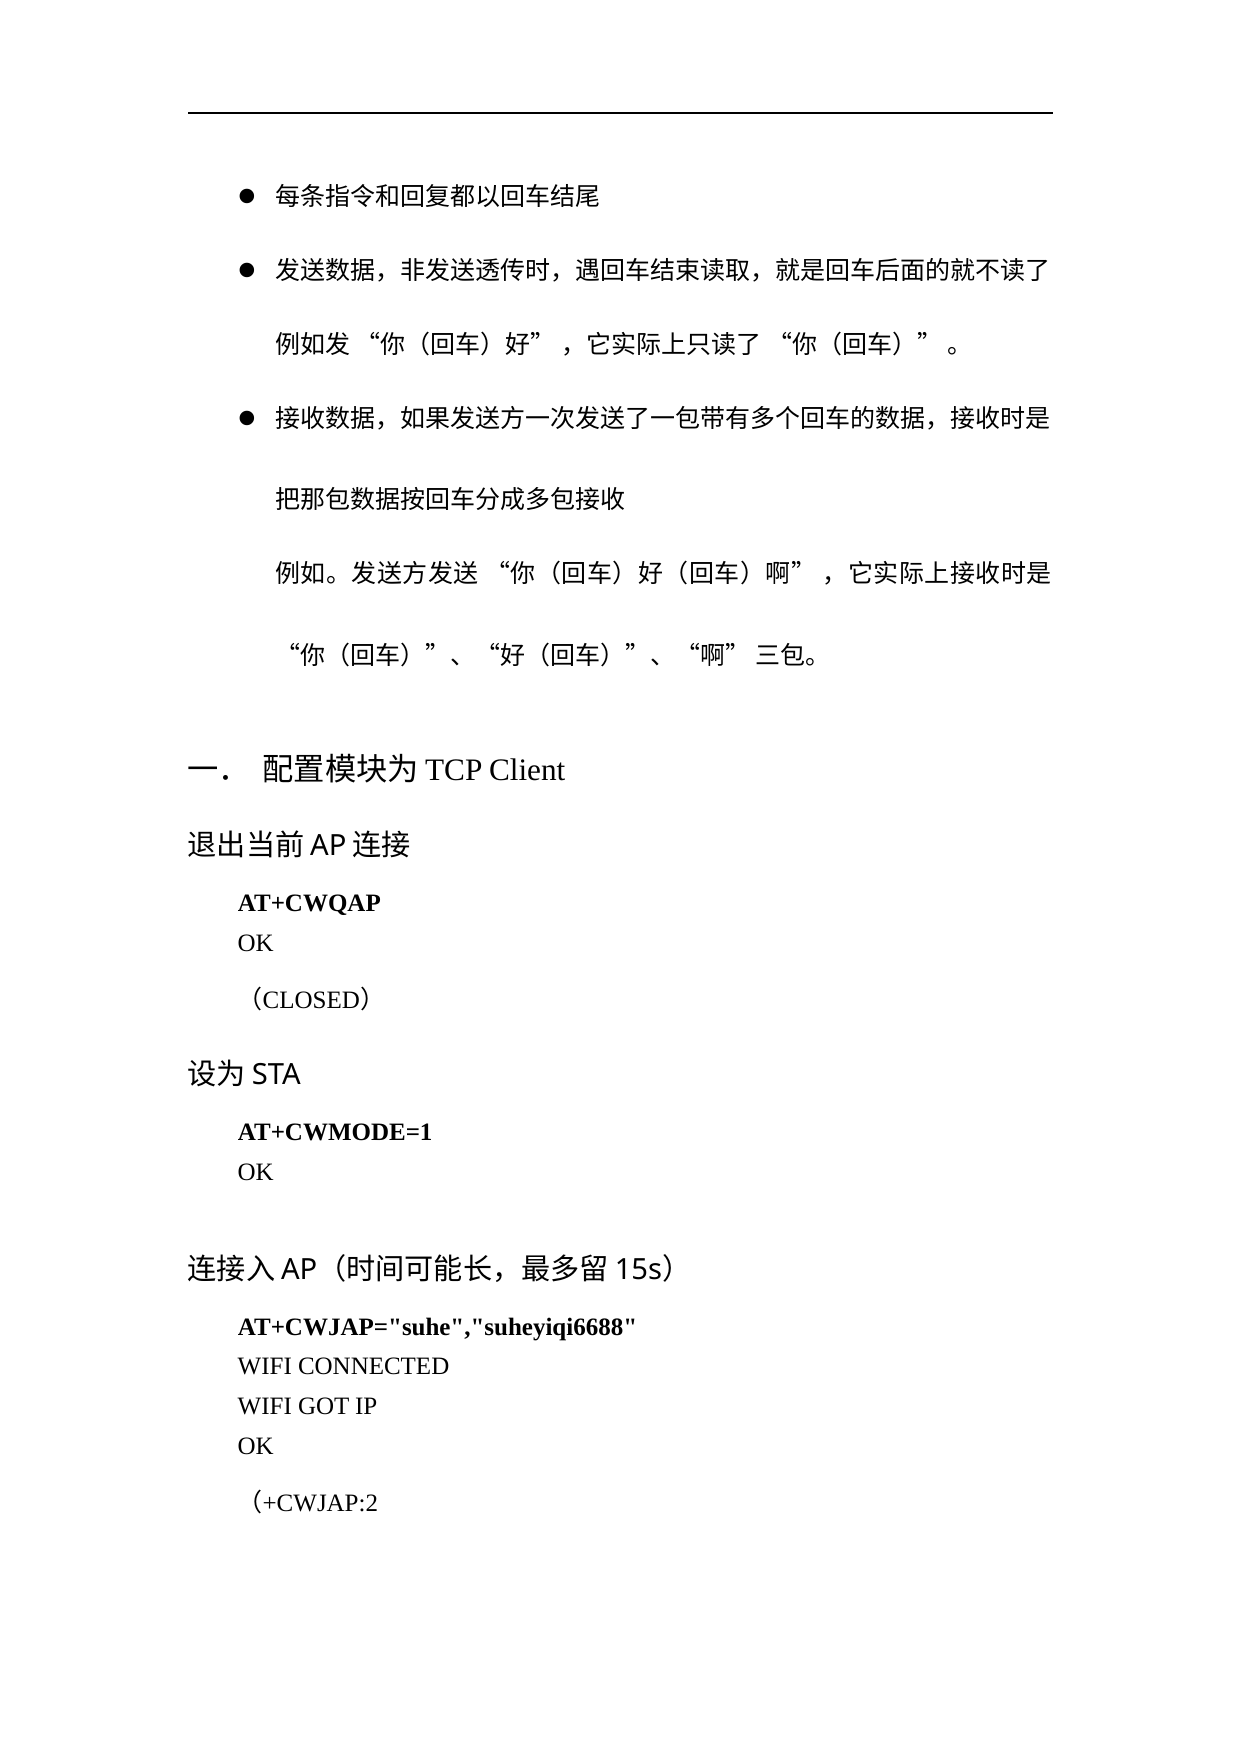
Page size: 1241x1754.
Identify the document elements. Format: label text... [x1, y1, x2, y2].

subtitle 设为STA [187, 1040, 1053, 1105]
list 例如。发送方发送 “你（回车）好（回车）啊” ，它实际上接收时是“你（回车）”、“好（回车）”、“啊” 三包。 [275, 539, 1053, 686]
text AT+CWQAP [187, 886, 1053, 919]
text OK [187, 1155, 1053, 1187]
subtitle 退出当前AP连接 [187, 811, 1053, 876]
list 接收数据，如果发送方一次发送了一包带有多个回车的数据，接收时是把那包数据按回车分成多包接收 [237, 384, 1053, 530]
list 发送数据，非发送透传时，遇回车结束读取，就是回车后面的就不读了 [237, 236, 1053, 301]
text AT+CWJAP="suhe","suheyiqi6688" [187, 1310, 1053, 1342]
text OK [187, 1429, 1053, 1461]
text （+CWJAP:2 [187, 1468, 1053, 1533]
text （CLOSED） [187, 966, 1053, 1031]
subtitle 连接入AP（时间可能长，最多留15s） [187, 1234, 1053, 1299]
list 每条指令和回复都以回车结尾 [237, 162, 1053, 227]
text WIFI CONNECTED [187, 1349, 1053, 1382]
text AT+CWMODE=1 [187, 1115, 1053, 1148]
subtitle 配置模块为TCP Client [187, 734, 1053, 799]
text WIFI GOT IP [187, 1389, 1053, 1422]
text OK [187, 926, 1053, 958]
list 例如发 “你（回车）好” ，它实际上只读了 “你（回车）” 。 [275, 310, 1053, 375]
